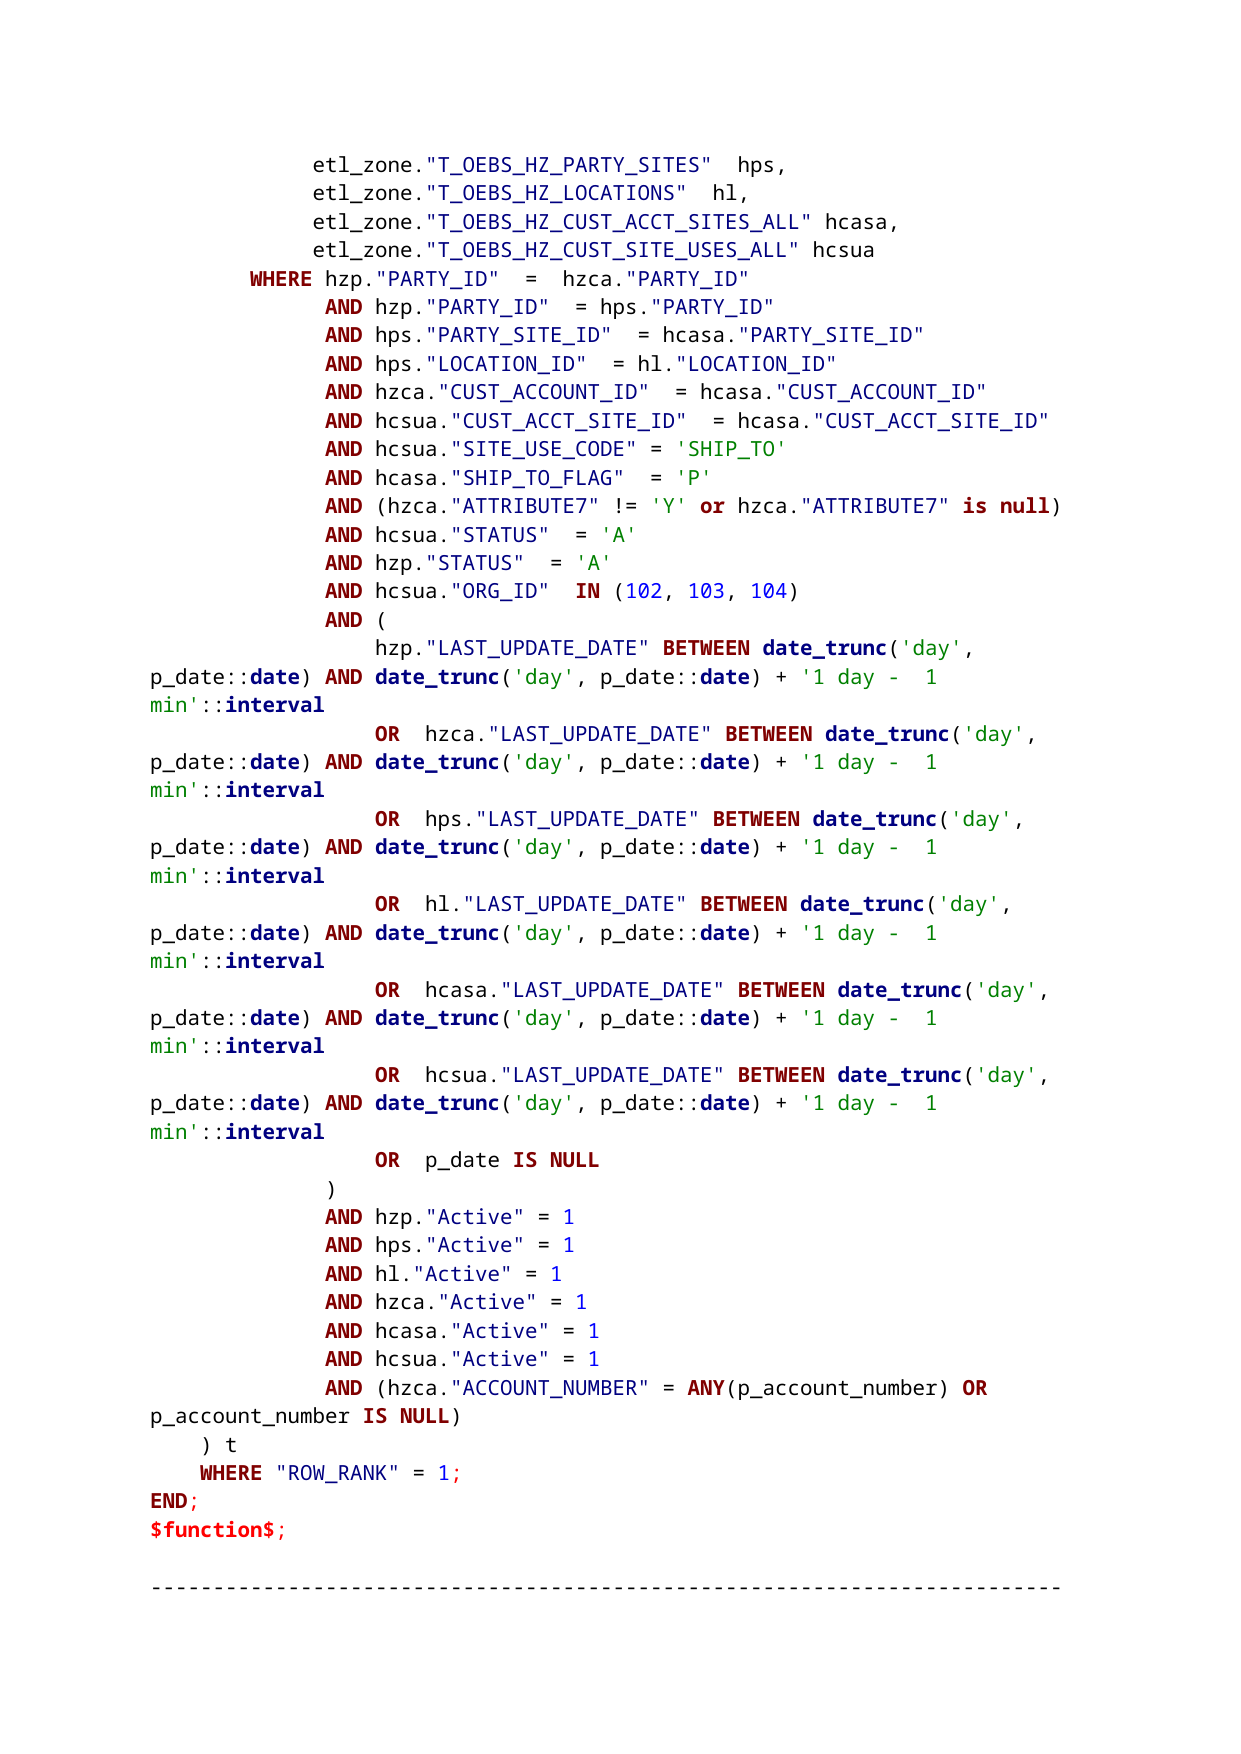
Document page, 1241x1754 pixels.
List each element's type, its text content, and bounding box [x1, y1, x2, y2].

text etl_zone."T_OEBS_HZ_LOCATIONS" hl, [150, 178, 1090, 207]
text hzp."LAST_UPDATE_DATE" BETWEEN date_trunc('day', p_date::date) AND date_trunc('day', p_date::date) + '1 day - 1 min'::interval [150, 633, 1090, 719]
text AND hps."LOCATION_ID" = hl."LOCATION_ID" [150, 349, 1090, 377]
text AND hcsua."Active" = 1 [150, 1344, 1090, 1373]
text AND hzp."STATUS" = 'A' [150, 548, 1090, 577]
text OR hl."LAST_UPDATE_DATE" BETWEEN date_trunc('day', p_date::date) AND date_trunc('day', p_date::date) + '1 day - 1 min'::interval [150, 889, 1090, 975]
text AND ( [150, 605, 1090, 633]
text etl_zone."T_OEBS_HZ_CUST_ACCT_SITES_ALL" hcasa, [150, 207, 1090, 235]
text AND hps."Active" = 1 [150, 1231, 1090, 1259]
text OR p_date IS NULL [150, 1145, 1090, 1174]
text AND hps."PARTY_SITE_ID" = hcasa."PARTY_SITE_ID" [150, 321, 1090, 349]
text etl_zone."T_OEBS_HZ_PARTY_SITES" hps, [150, 150, 1090, 178]
text ------------------------------------------------------------------------- [150, 1572, 1090, 1600]
text AND hcsua."ORG_ID" IN (102, 103, 104) [150, 577, 1090, 605]
text OR hzca."LAST_UPDATE_DATE" BETWEEN date_trunc('day', p_date::date) AND date_trunc('day', p_date::date) + '1 day - 1 min'::interval [150, 719, 1090, 804]
text AND hzp."PARTY_ID" = hps."PARTY_ID" [150, 292, 1090, 321]
text etl_zone."T_OEBS_HZ_CUST_SITE_USES_ALL" hcsua [150, 235, 1090, 264]
text END; [150, 1487, 1090, 1515]
text $function$; [150, 1515, 1090, 1543]
text AND hzp."Active" = 1 [150, 1202, 1090, 1231]
text AND hzca."CUST_ACCOUNT_ID" = hcasa."CUST_ACCOUNT_ID" [150, 377, 1090, 406]
text ) [150, 1174, 1090, 1202]
text WHERE hzp."PARTY_ID" = hzca."PARTY_ID" [150, 264, 1090, 292]
text OR hcasa."LAST_UPDATE_DATE" BETWEEN date_trunc('day', p_date::date) AND date_trunc('day', p_date::date) + '1 day - 1 min'::interval [150, 975, 1090, 1060]
text AND hcasa."Active" = 1 [150, 1316, 1090, 1344]
text AND hcsua."CUST_ACCT_SITE_ID" = hcasa."CUST_ACCT_SITE_ID" [150, 406, 1090, 434]
text ) t [150, 1430, 1090, 1458]
text AND (hzca."ATTRIBUTE7" != 'Y' or hzca."ATTRIBUTE7" is null) [150, 491, 1090, 520]
text AND hzca."Active" = 1 [150, 1287, 1090, 1316]
text AND (hzca."ACCOUNT_NUMBER" = ANY(p_account_number) OR p_account_number IS NULL) [150, 1373, 1090, 1430]
text AND hcasa."SHIP_TO_FLAG" = 'P' [150, 463, 1090, 491]
text AND hcsua."STATUS" = 'A' [150, 520, 1090, 548]
text AND hl."Active" = 1 [150, 1259, 1090, 1287]
text AND hcsua."SITE_USE_CODE" = 'SHIP_TO' [150, 434, 1090, 463]
text OR hps."LAST_UPDATE_DATE" BETWEEN date_trunc('day', p_date::date) AND date_trunc('day', p_date::date) + '1 day - 1 min'::interval [150, 804, 1090, 889]
text OR hcsua."LAST_UPDATE_DATE" BETWEEN date_trunc('day', p_date::date) AND date_trunc('day', p_date::date) + '1 day - 1 min'::interval [150, 1060, 1090, 1145]
text WHERE "ROW_RANK" = 1; [150, 1458, 1090, 1487]
